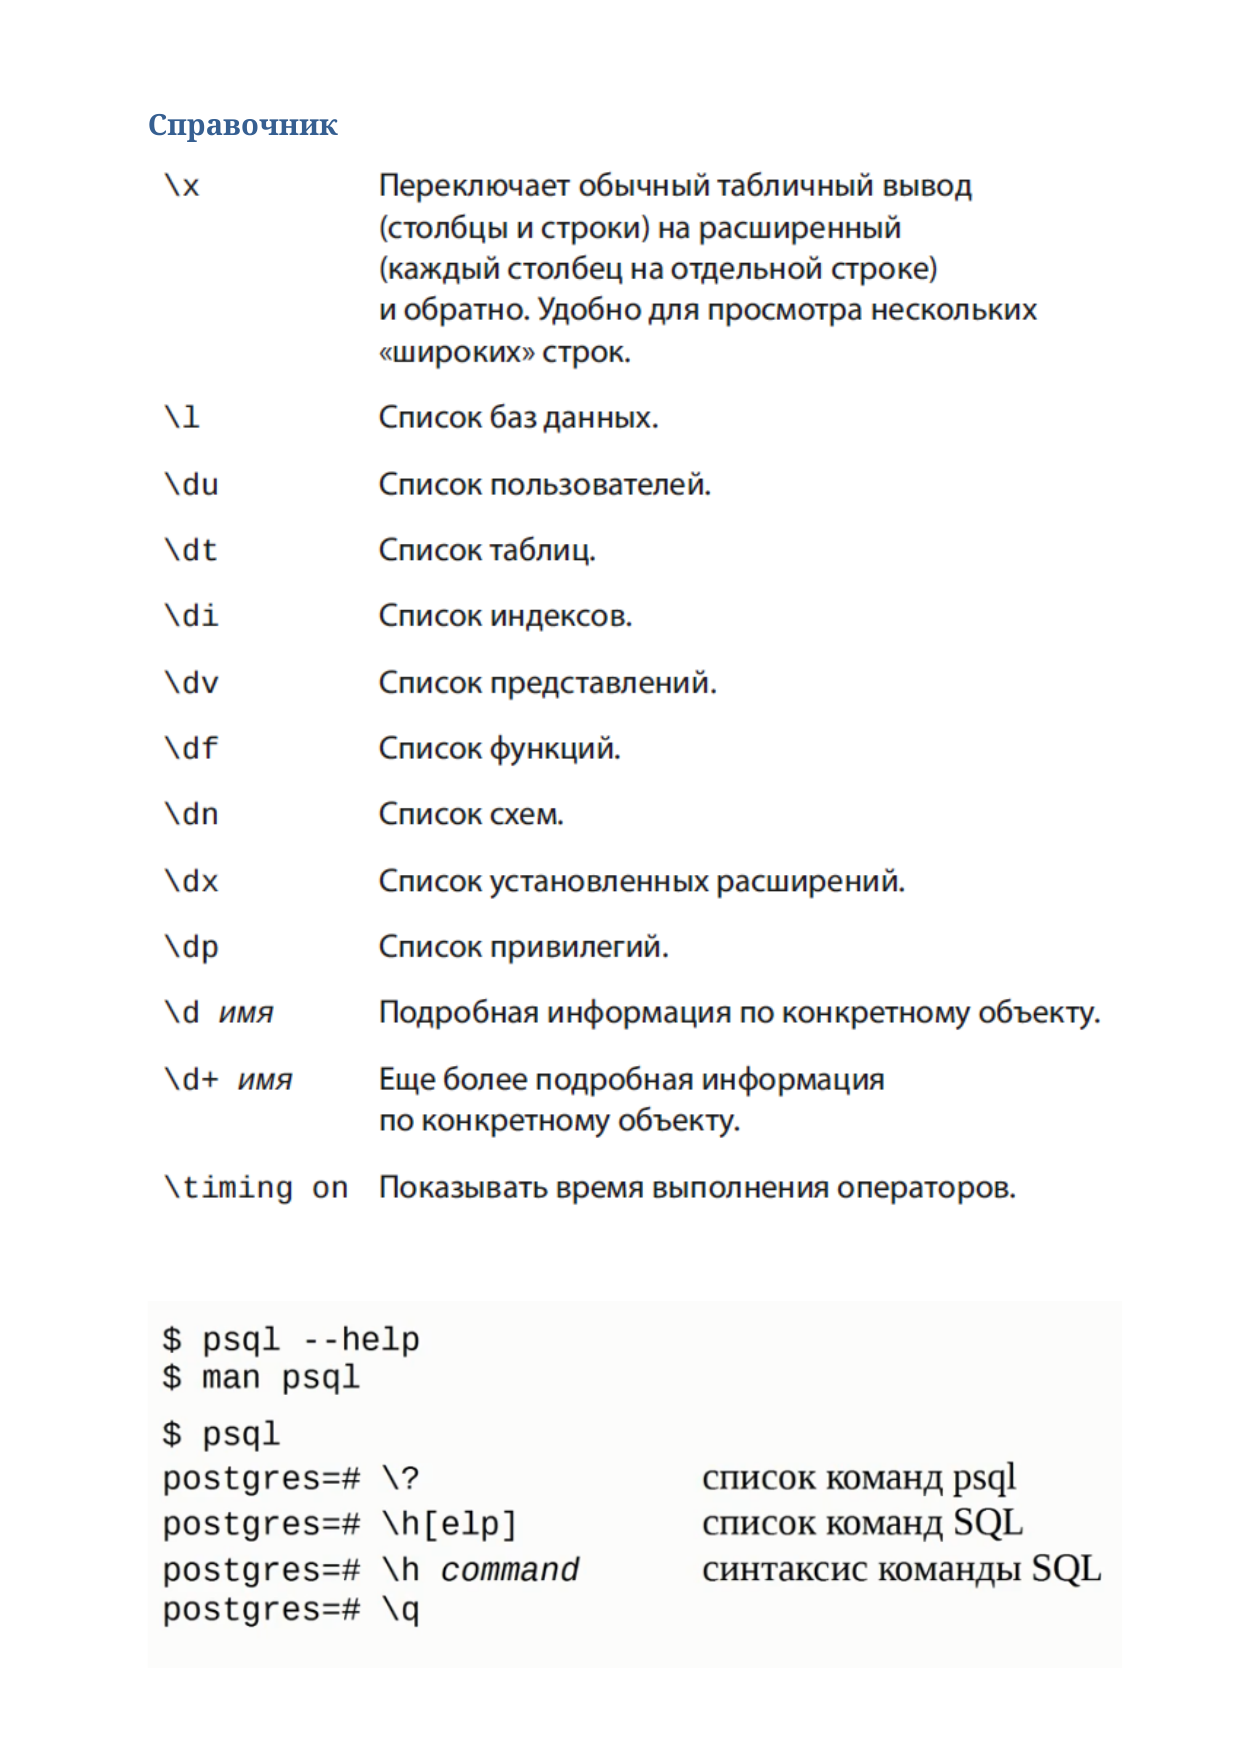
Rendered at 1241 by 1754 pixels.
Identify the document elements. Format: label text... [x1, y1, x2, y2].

subtitle Справочник [148, 109, 1181, 143]
picture [147, 1301, 1123, 1668]
picture [147, 147, 1123, 1224]
